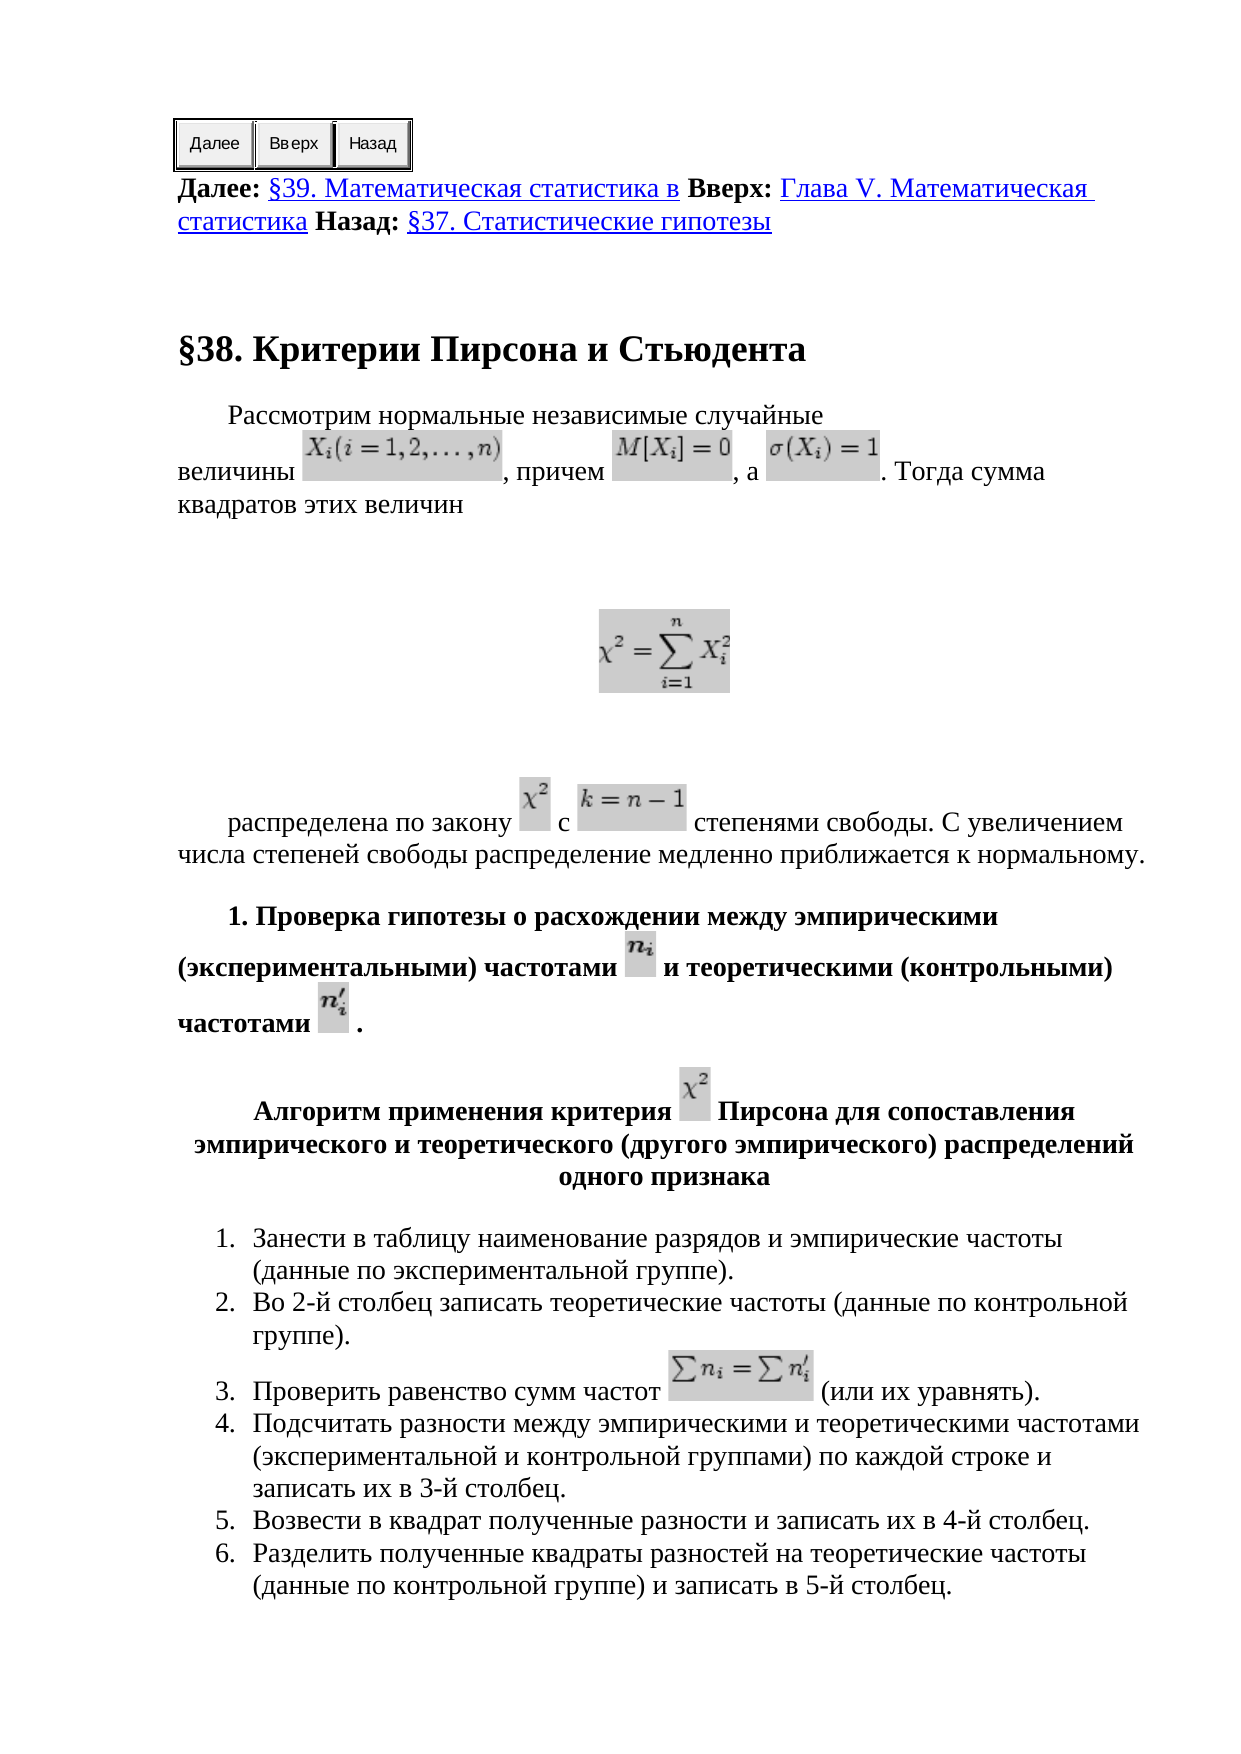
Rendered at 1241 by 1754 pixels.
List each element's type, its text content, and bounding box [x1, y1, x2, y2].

picture [302, 430, 503, 481]
list Подсчитать разности между эмпирическими и теоретическими частотами (экспериментальной и контрольной группами) по каждой строке и записать их в 3-й столбец. [215, 1406, 1152, 1503]
picture [624, 931, 657, 977]
list Возвести в квадрат полученные разности и записать их в 4-й столбец. [215, 1503, 1152, 1536]
picture [612, 430, 733, 481]
picture [668, 1350, 814, 1401]
text §38. Критерии Пирсона и Стьюдента [177, 326, 1152, 369]
picture [766, 430, 880, 481]
text Рассмотрим нормальные независимые случайные величины , причем , a . Тогда сумма квадратов этих величин [177, 398, 1152, 519]
list Во 2-й столбец записать теоретические частоты (данные по контрольной группе). [215, 1285, 1152, 1350]
text Далее: §39. Математическая статистика в Вверх: Глава V. Математическая статистика Назад: §37. Статистические гипотезы [177, 172, 1152, 297]
list Разделить полученные квадраты разностей на теоретические частоты (данные по контрольной группе) и записать в 5-й столбец. [215, 1536, 1152, 1601]
text 1. Проверка гипотезы о расхождении между эмпирическими (экспериментальными) частотами и теоретическими (контрольными) частотами . [177, 898, 1152, 1038]
text Алгоритм применения критерия Пирсона для сопоставления эмпирического и теоретического (другого эмпирического) распределений одного признака [177, 1067, 1152, 1191]
text распределена по закону с степенями свободы. С увеличением числа степеней свободы распределение медленно приближается к нормальному. [177, 778, 1152, 869]
picture [519, 777, 551, 831]
picture [598, 609, 730, 693]
picture [679, 1067, 711, 1121]
list Занести в таблицу наименование разрядов и эмпирические частоты (данные по экспериментальной группе). [215, 1221, 1152, 1285]
picture [577, 784, 687, 831]
list Проверить равенство сумм частот (или их уравнять). [215, 1350, 1152, 1406]
picture [317, 982, 349, 1033]
